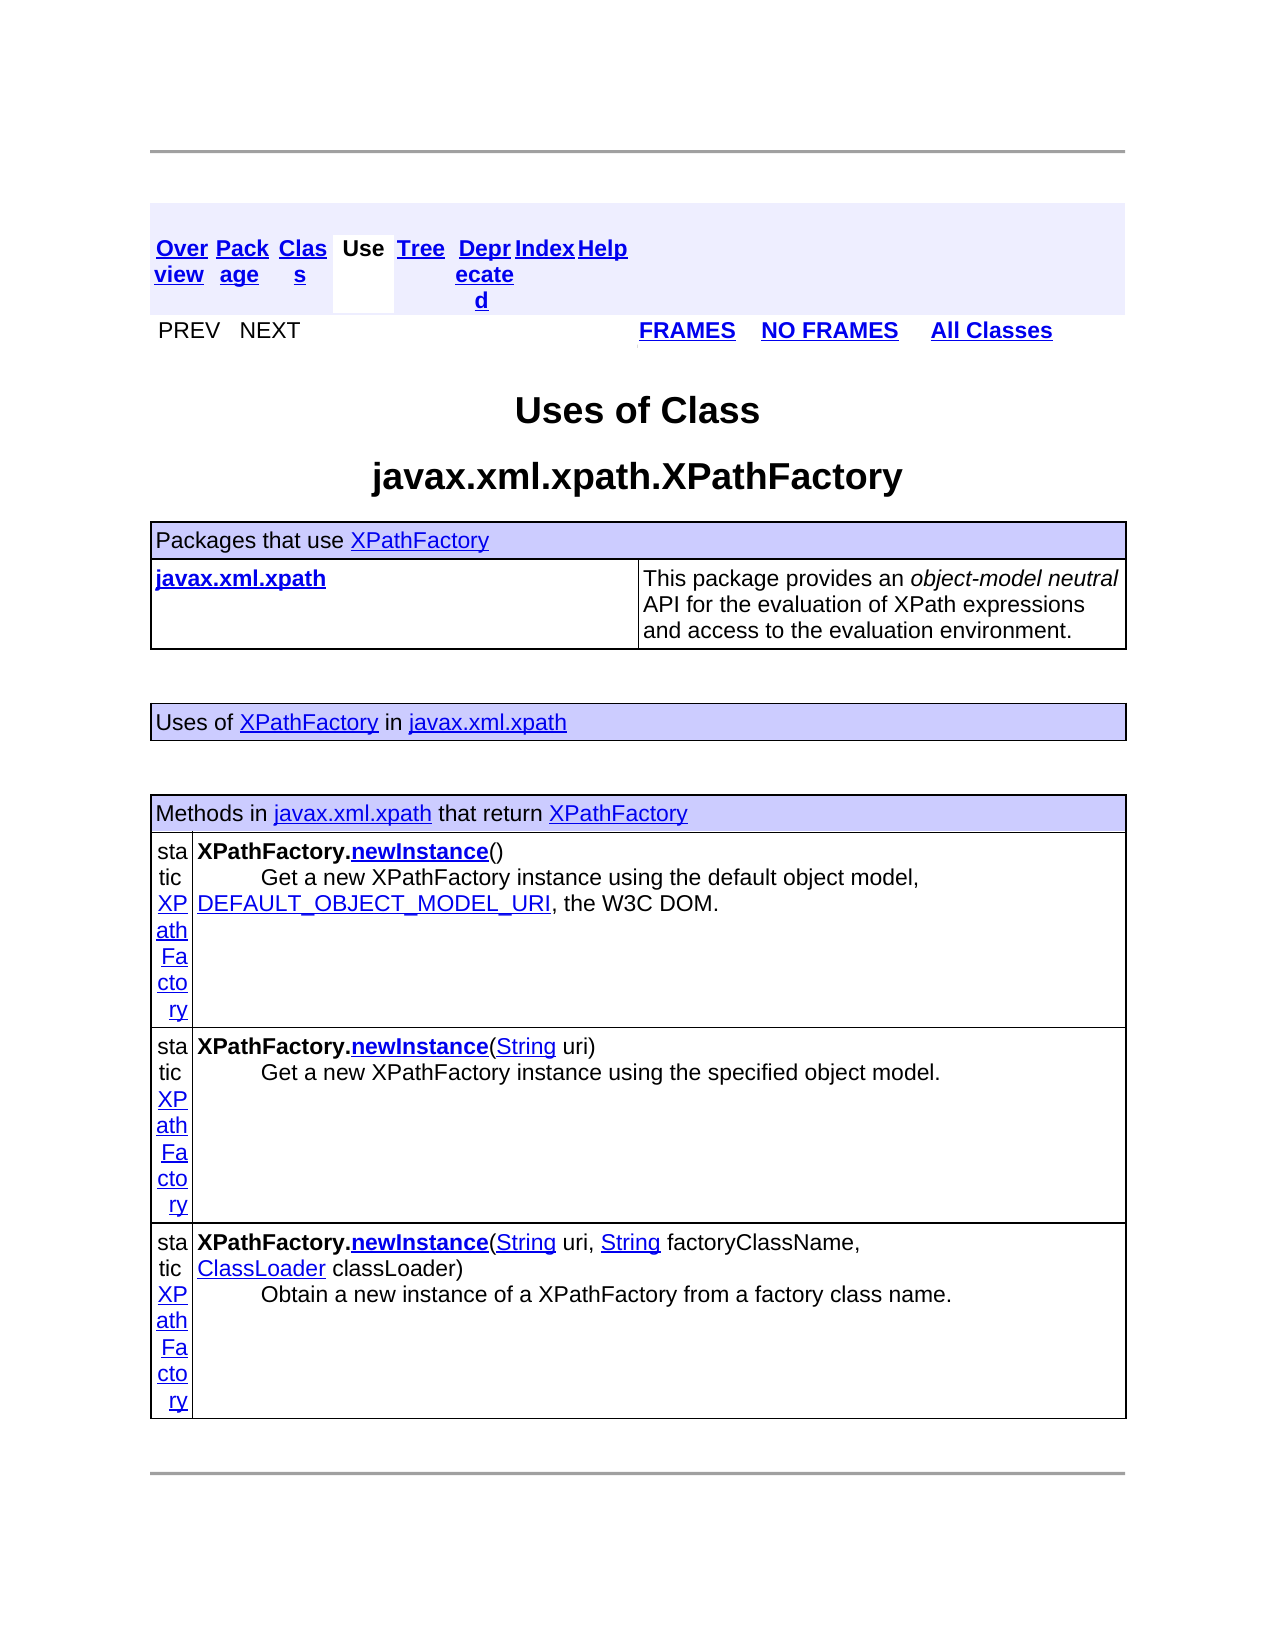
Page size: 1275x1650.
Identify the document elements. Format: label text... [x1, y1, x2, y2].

text Uses of Class [150, 388, 1125, 431]
table_cell FRAMES NO FRAMES All Classes [638, 315, 1125, 345]
table_cell static XPathFactory [152, 1028, 192, 1222]
table_cell XPathFactory.newInstance(String uri) Get a new XPathFactory instance using the specified object model. [193, 1028, 1125, 1222]
table_cell javax.xml.xpath [152, 560, 638, 648]
table_header [150, 203, 1125, 315]
table_cell PREV NEXT [150, 315, 637, 345]
table_cell XPathFactory.newInstance(String uri, String factoryClassName, ClassLoader classLoader) Obtain a new instance of a XPathFactory from a factory class name. [193, 1224, 1125, 1418]
table_cell This package provides an object-model neutral API for the evaluation of XPath expressions and access to the evaluation environment. [639, 560, 1125, 648]
table_cell static XPathFactory [152, 1224, 192, 1418]
table_header Packages that use XPathFactory [152, 523, 1125, 558]
table_cell static XPathFactory [152, 833, 192, 1027]
text javax.xml.xpath.XPathFactory [150, 454, 1125, 497]
table_header Uses of XPathFactory in javax.xml.xpath [152, 704, 1125, 740]
table_cell XPathFactory.newInstance() Get a new XPathFactory instance using the default object model, DEFAULT_OBJECT_MODEL_URI, the W3C DOM. [193, 833, 1125, 1027]
table_header Methods in javax.xml.xpath that return XPathFactory [152, 796, 1125, 831]
